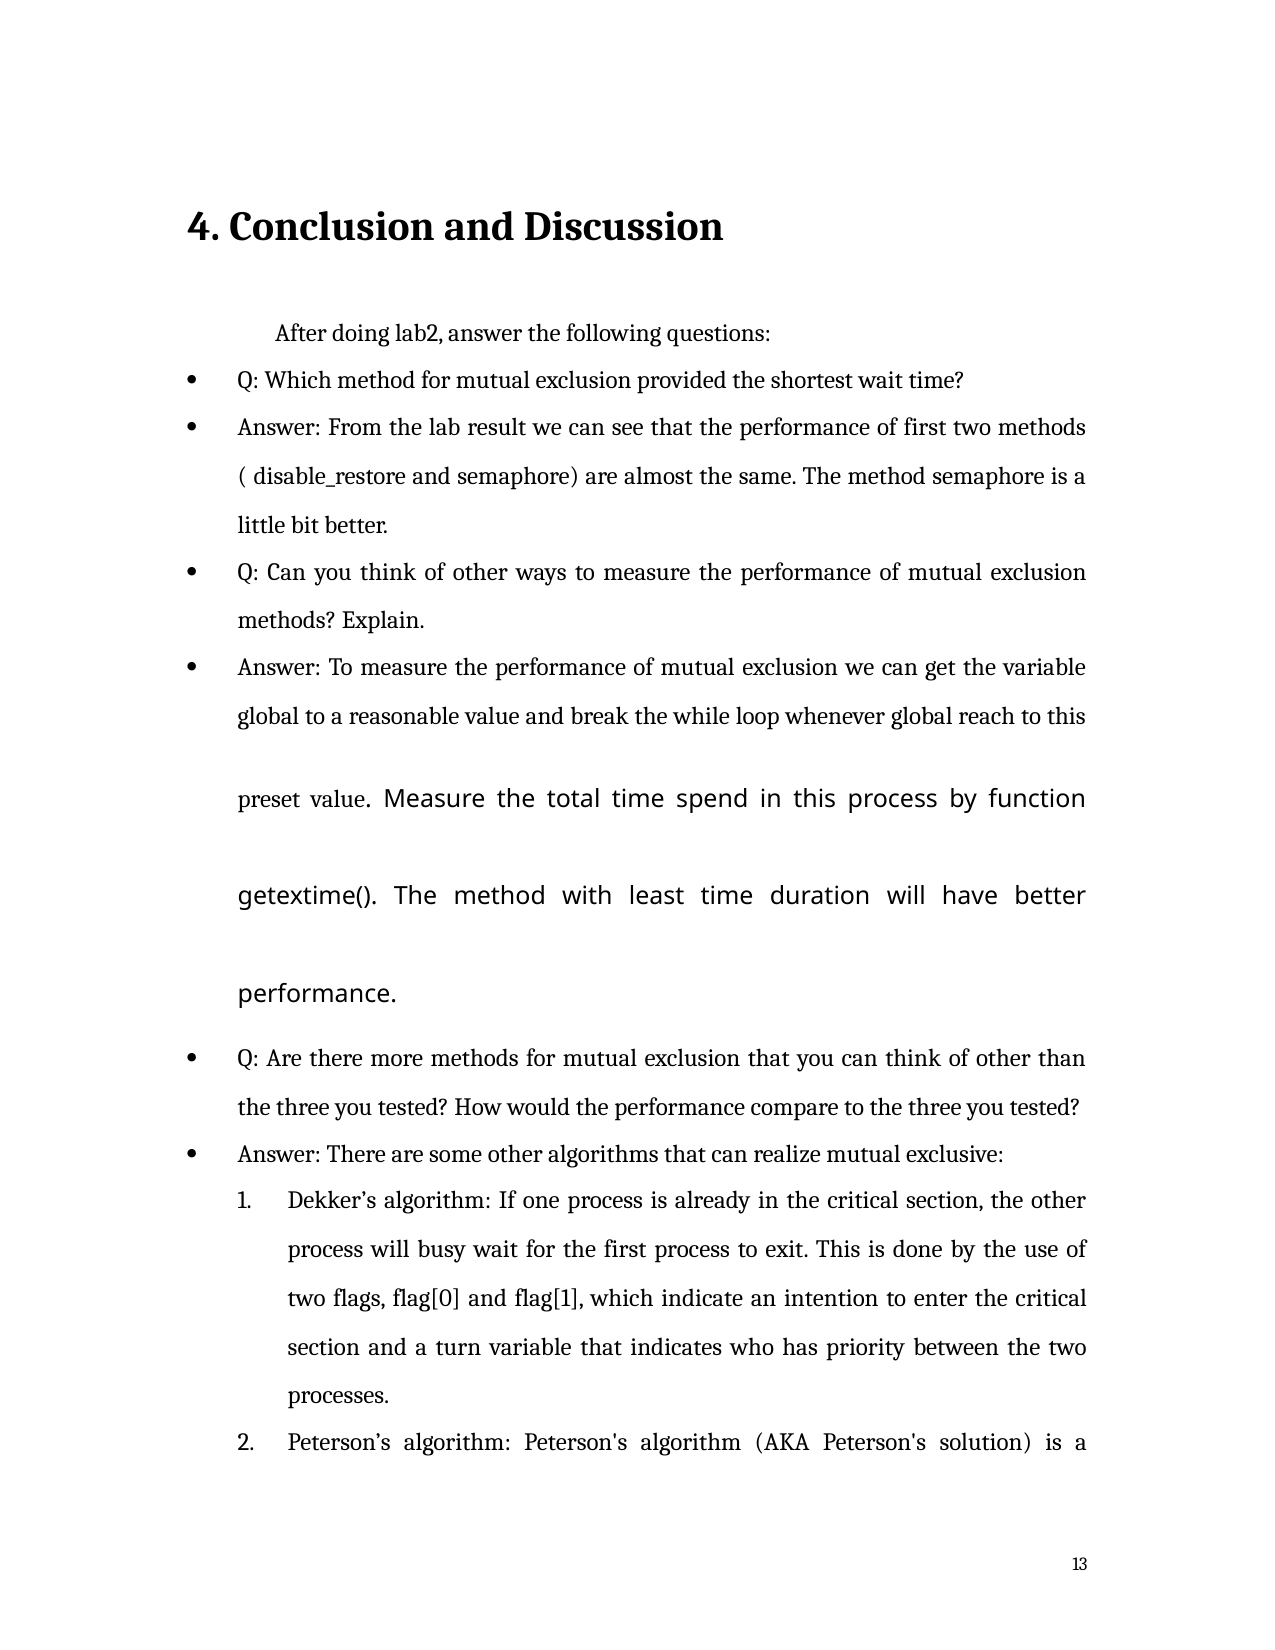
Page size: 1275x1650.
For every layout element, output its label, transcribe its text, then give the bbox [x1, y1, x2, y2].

list Q: Which method for mutual exclusion provided the shortest wait time? [187, 364, 1087, 397]
list Answer: From the lab result we can see that the performance of first two methods ( disable_restore and semaphore) are almost the same. The method semaphore is a little bit better. [187, 411, 1087, 541]
list Q: Can you think of other ways to measure the performance of mutual exclusion methods? Explain. [187, 556, 1087, 637]
list Answer: To measure the performance of mutual exclusion we can get the variable global to a reasonable value and break the while loop whenever global reach to this preset value. Measure the total time spend in this process by function getextime(). The method with least time duration will have better performance. [187, 651, 1087, 1025]
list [237, 1426, 1087, 1459]
text After doing lab2, answer the following questions: [187, 317, 1087, 350]
list Q: Are there more methods for mutual exclusion that you can think of other than the three you tested? How would the performance compare to the three you tested? [187, 1042, 1087, 1123]
subtitle 4. Conclusion and Discussion [187, 194, 1087, 259]
list Answer: There are some other algorithms that can realize mutual exclusive: [187, 1138, 1087, 1170]
list Dekker’s algorithm: If one process is already in the critical section, the other process will busy wait for the first process to exit. This is done by the use of two flags, flag[0] and flag[1], which indicate an intention to enter the critical section and a turn variable that indicates who has priority between the two processes. [237, 1184, 1087, 1412]
